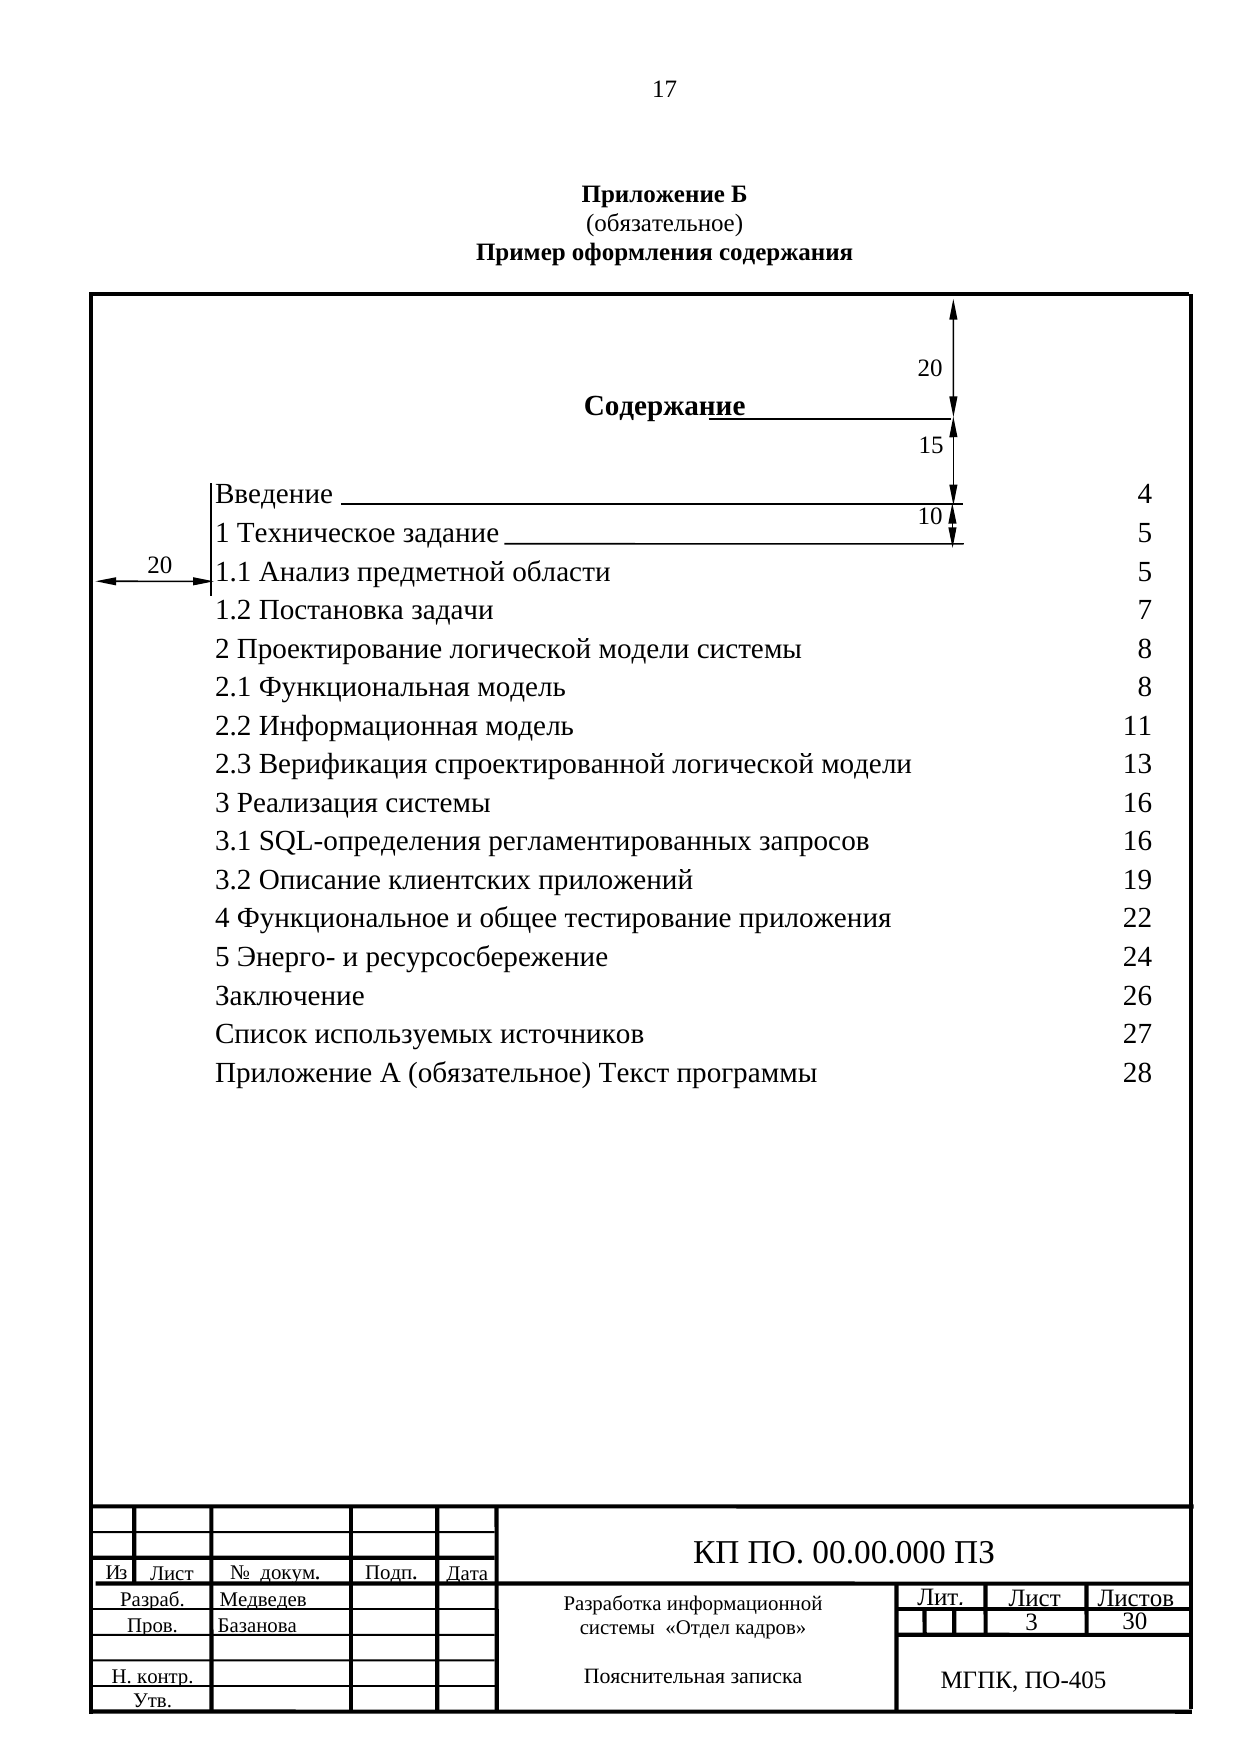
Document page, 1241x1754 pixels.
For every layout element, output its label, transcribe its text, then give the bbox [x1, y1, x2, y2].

text 1 Техническое задание 5 [215, 515, 1181, 549]
text 3 Реализация системы 16 [215, 785, 1181, 818]
text 2.3 Верификация спроектированной логической модели 13 [215, 746, 1181, 780]
text 3.2 Описание клиентских приложений 19 [215, 862, 1181, 896]
text Приложение А (обязательное) Текст программы 28 [215, 1055, 1181, 1088]
text Введение 4 [215, 477, 1181, 510]
text 5 Энерго- и ресурсосбережение 24 [215, 939, 1181, 973]
text 2.2 Информационная модель 11 [215, 708, 1181, 741]
text 2.1 Функциональная модель 8 [215, 669, 1181, 703]
text 1.2 Постановка задачи 7 [215, 592, 1181, 626]
text 4 Функциональное и общее тестирование приложения 22 [215, 901, 1181, 934]
text 2 Проектирование логической модели системы 8 [215, 631, 1181, 664]
text Заключение 26 [215, 978, 1181, 1011]
text Приложение Б [148, 179, 1181, 208]
text Список используемых источников 27 [215, 1016, 1181, 1050]
subtitle Содержание [148, 388, 1181, 421]
text 1.1 Анализ предметной области 5 [215, 554, 1181, 587]
text (обязательное) [148, 208, 1181, 237]
text Пример оформления содержания [148, 237, 1181, 266]
text 3.1 SQL-определения регламентированных запросов 16 [215, 823, 1181, 857]
